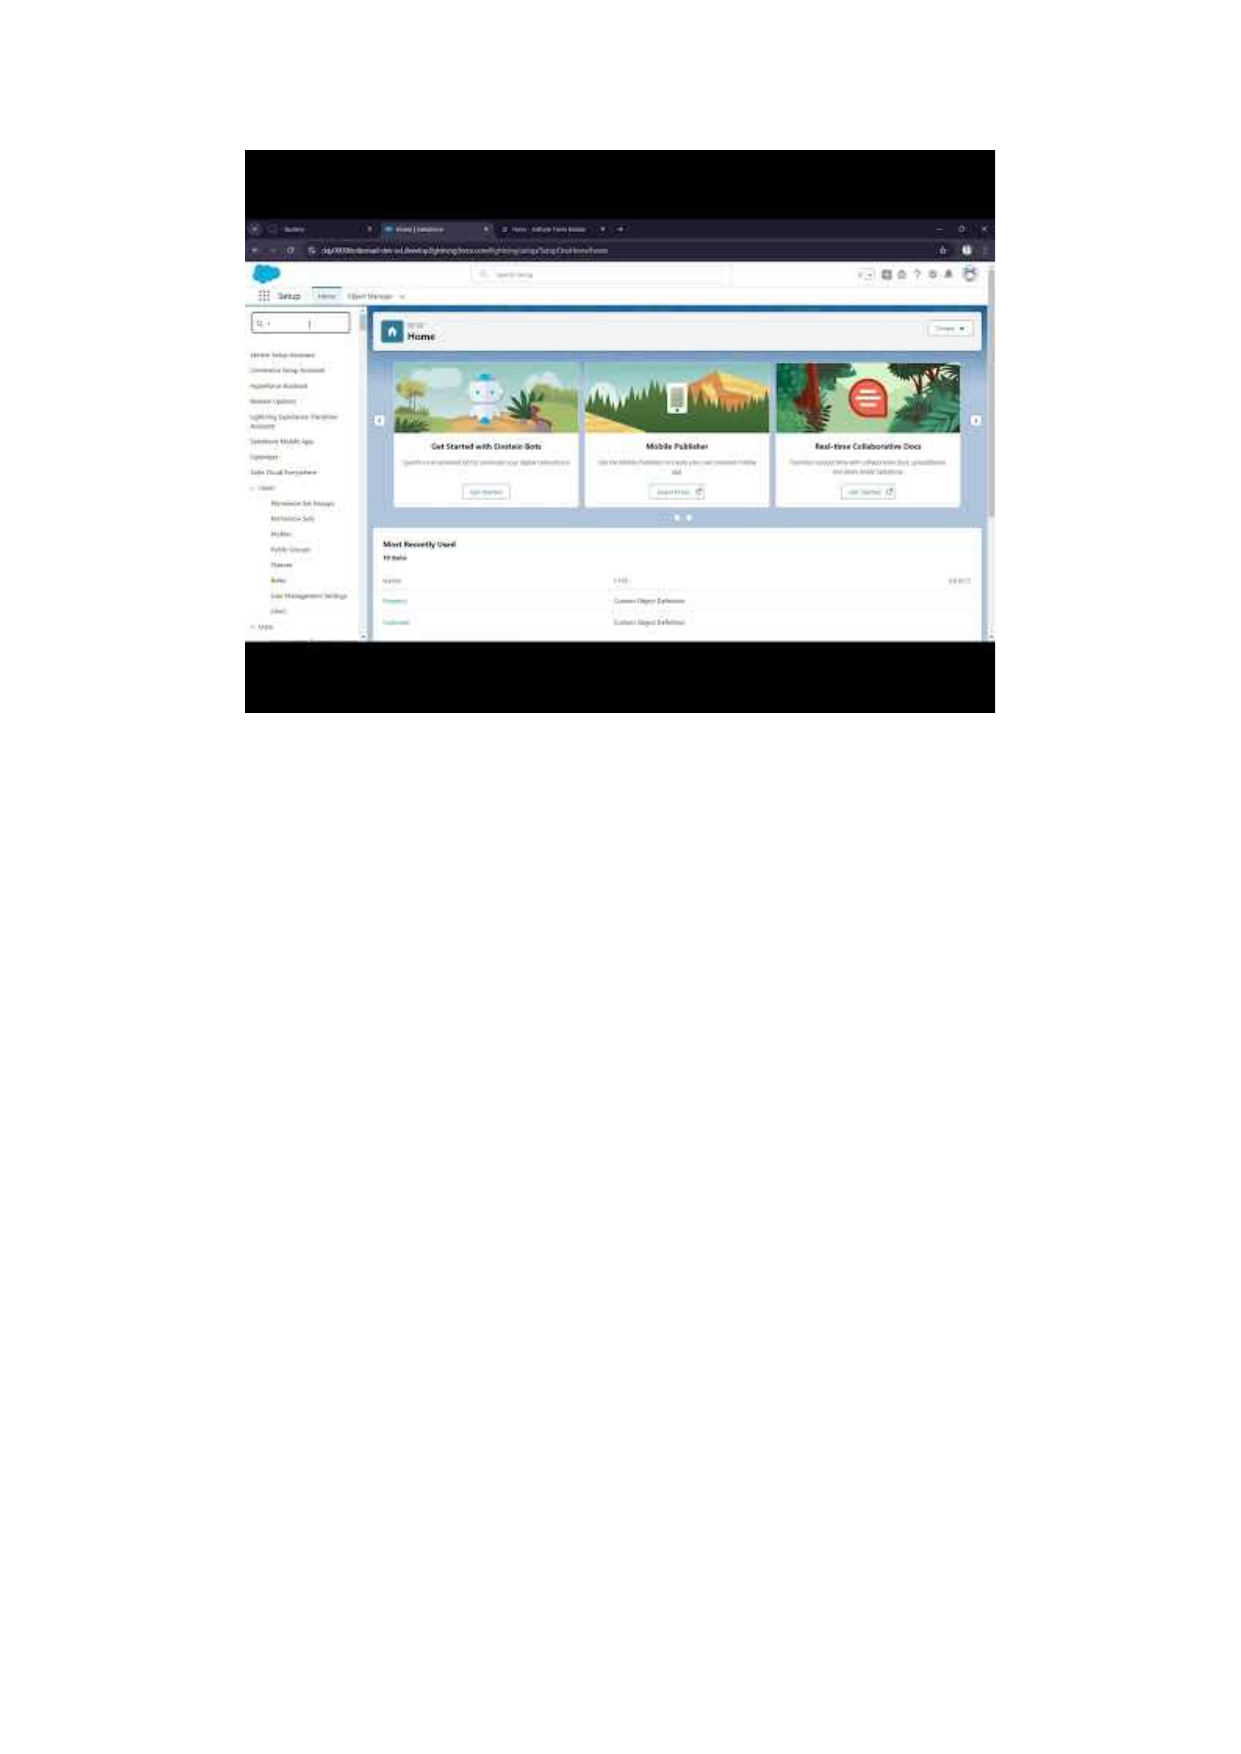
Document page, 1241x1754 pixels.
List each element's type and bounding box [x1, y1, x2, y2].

picture [245, 150, 995, 713]
